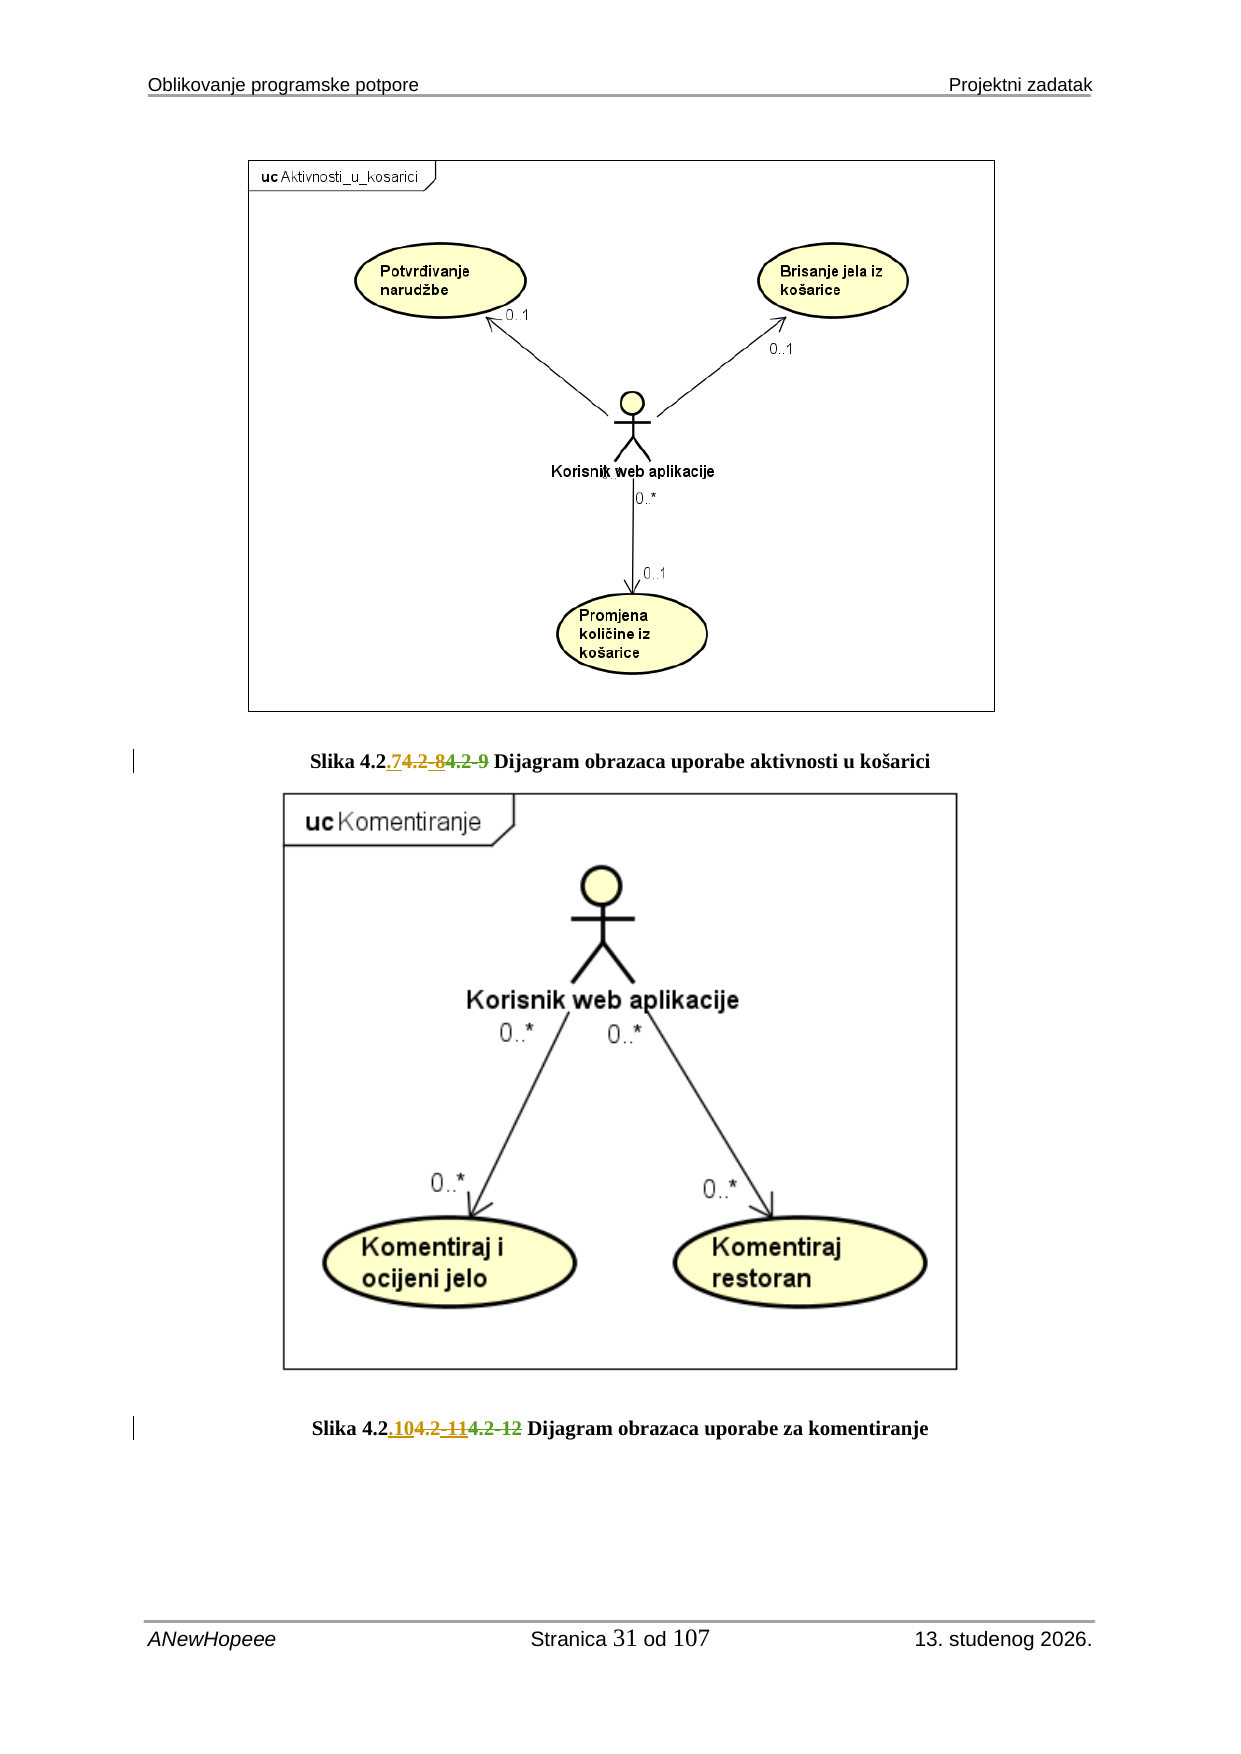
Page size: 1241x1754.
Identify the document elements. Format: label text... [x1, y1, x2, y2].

text Slika 4.2 Dijagram obrazaca uporabe za komentiranje [148, 1416, 1093, 1440]
picture [263, 773, 978, 1389]
text Slika 4.2 Dijagram obrazaca uporabe aktivnosti u košarici [148, 749, 1093, 773]
picture [235, 147, 1005, 723]
